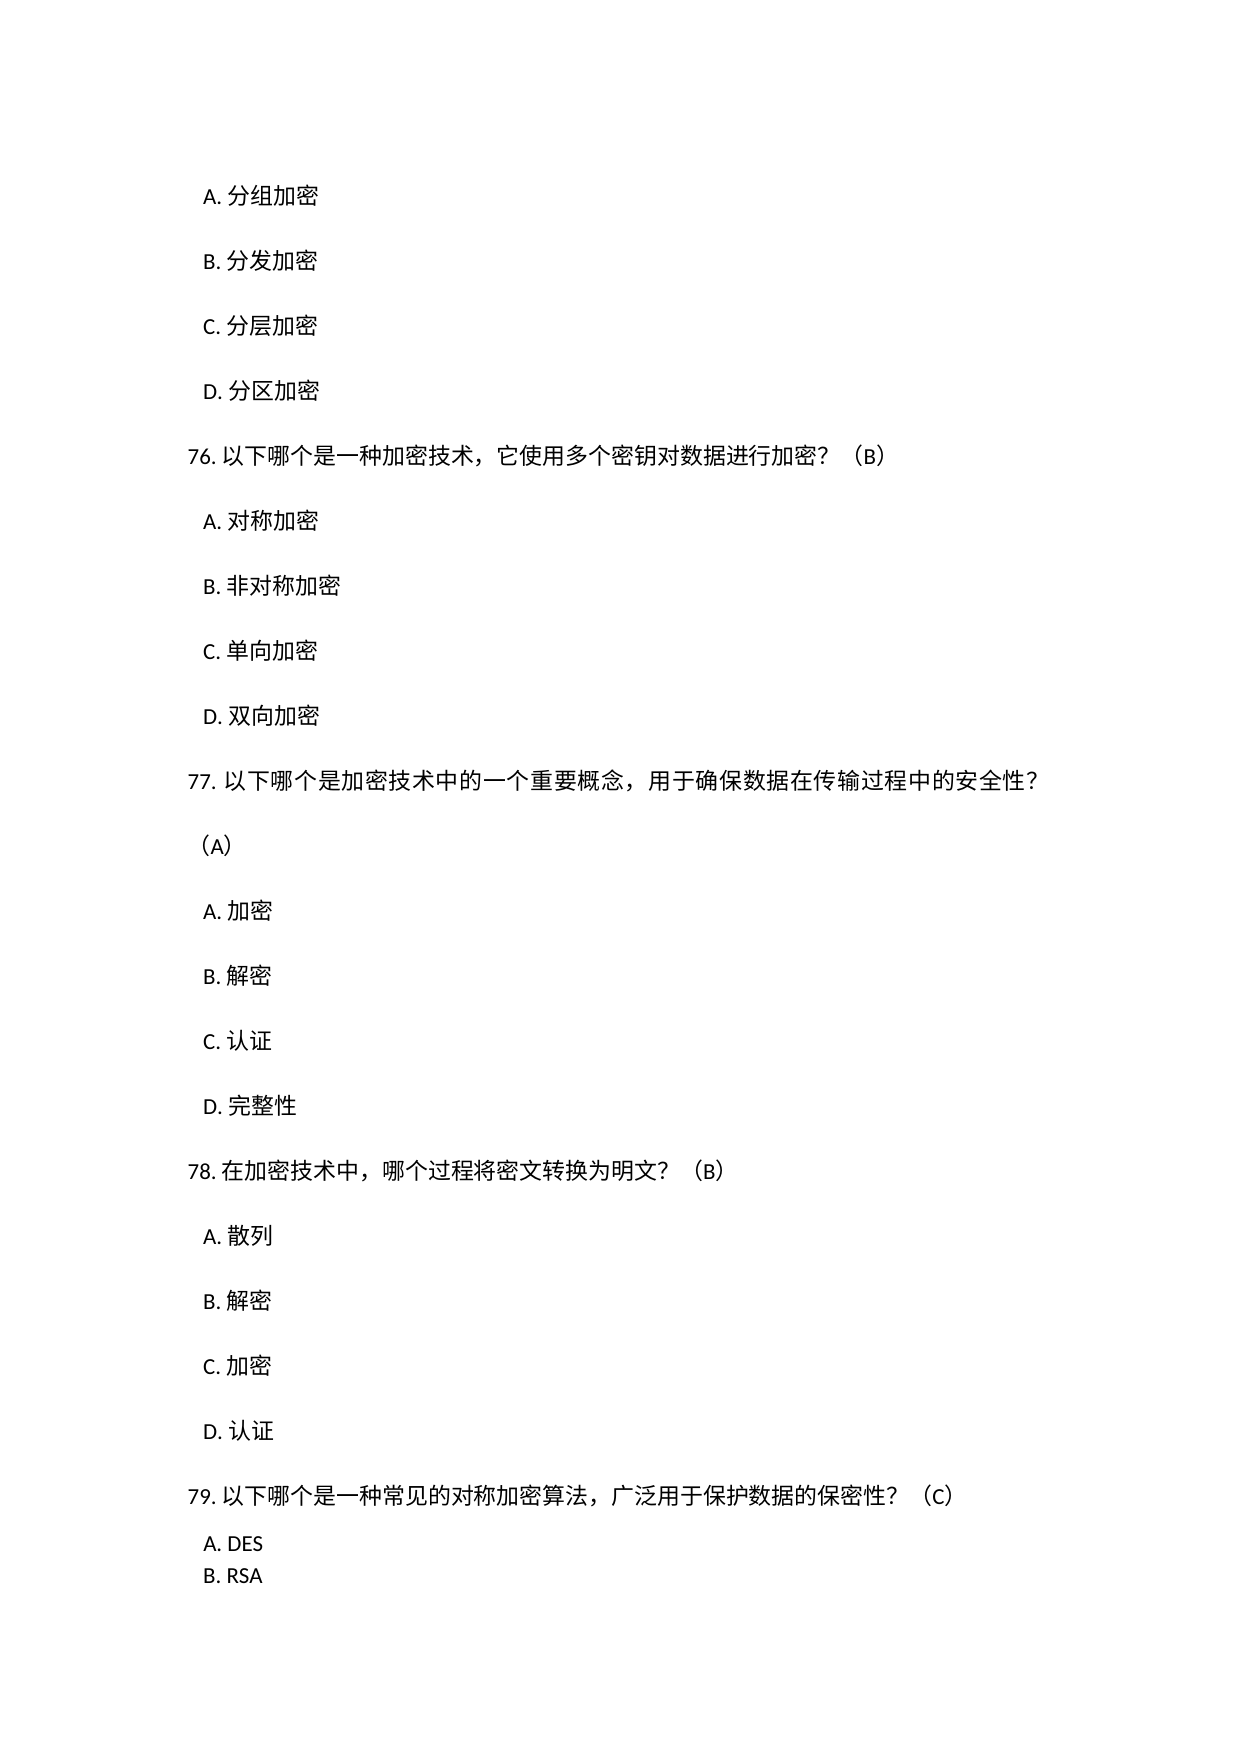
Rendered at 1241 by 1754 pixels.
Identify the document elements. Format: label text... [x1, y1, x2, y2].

text C. 加密 [187, 1332, 1053, 1397]
text C. 单向加密 [187, 617, 1053, 682]
text D. 认证 [187, 1397, 1053, 1462]
text A. 散列 [187, 1202, 1053, 1267]
text 79. 以下哪个是一种常见的对称加密算法，广泛用于保护数据的保密性？（C） [187, 1462, 1053, 1527]
text 78. 在加密技术中，哪个过程将密文转换为明文？（B） [187, 1137, 1053, 1202]
text D. 完整性 [187, 1072, 1053, 1137]
text C. 认证 [187, 1007, 1053, 1072]
text D. 双向加密 [187, 682, 1053, 747]
text B. 解密 [187, 1267, 1053, 1332]
text A. 对称加密 [187, 487, 1053, 552]
text B. 分发加密 [187, 227, 1053, 292]
text B. RSA [187, 1559, 1053, 1592]
text 76. 以下哪个是一种加密技术，它使用多个密钥对数据进行加密？（B） [187, 422, 1053, 487]
text A. 加密 [187, 877, 1053, 942]
text B. 解密 [187, 942, 1053, 1007]
text C. 分层加密 [187, 292, 1053, 357]
text B. 非对称加密 [187, 552, 1053, 617]
text D. 分区加密 [187, 357, 1053, 422]
text 77. 以下哪个是加密技术中的一个重要概念，用于确保数据在传输过程中的安全性？（A） [187, 747, 1053, 877]
text A. DES [187, 1527, 1053, 1559]
text A. 分组加密 [187, 162, 1053, 227]
